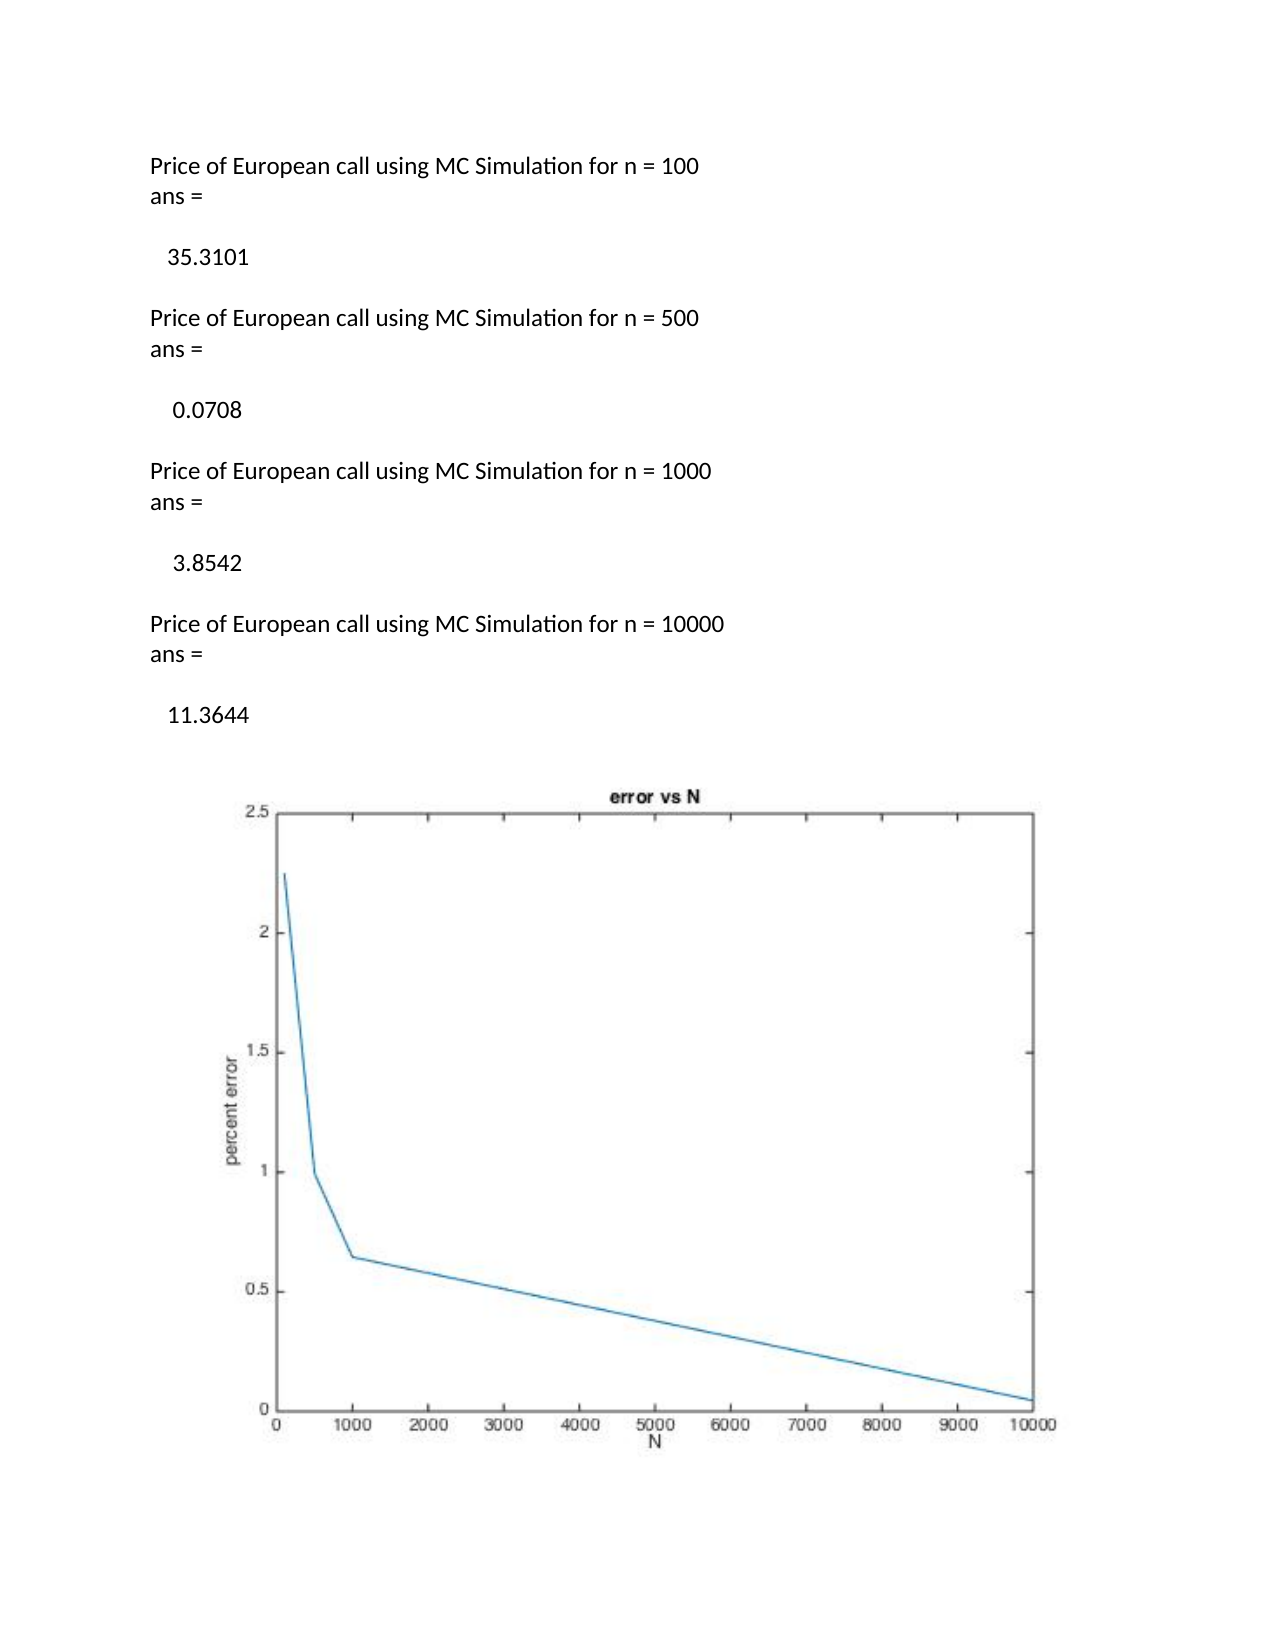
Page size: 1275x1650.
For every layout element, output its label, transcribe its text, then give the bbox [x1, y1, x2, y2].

text ans = [150, 333, 1125, 364]
text Price of European call using MC Simulation for n = 1000 [150, 455, 1125, 486]
text 3.8542 [150, 547, 1125, 577]
text Price of European call using MC Simulation for n = 10000 [150, 608, 1125, 638]
text ans = [150, 638, 1125, 669]
text ans = [150, 181, 1125, 211]
text Price of European call using MC Simulation for n = 500 [150, 303, 1125, 333]
text 0.0708 [150, 394, 1125, 425]
text Price of European call using MC Simulation for n = 100 [150, 150, 1125, 181]
picture [150, 760, 1125, 1492]
text ans = [150, 486, 1125, 516]
text 35.3101 [150, 242, 1125, 272]
text 11.3644 [150, 699, 1125, 730]
